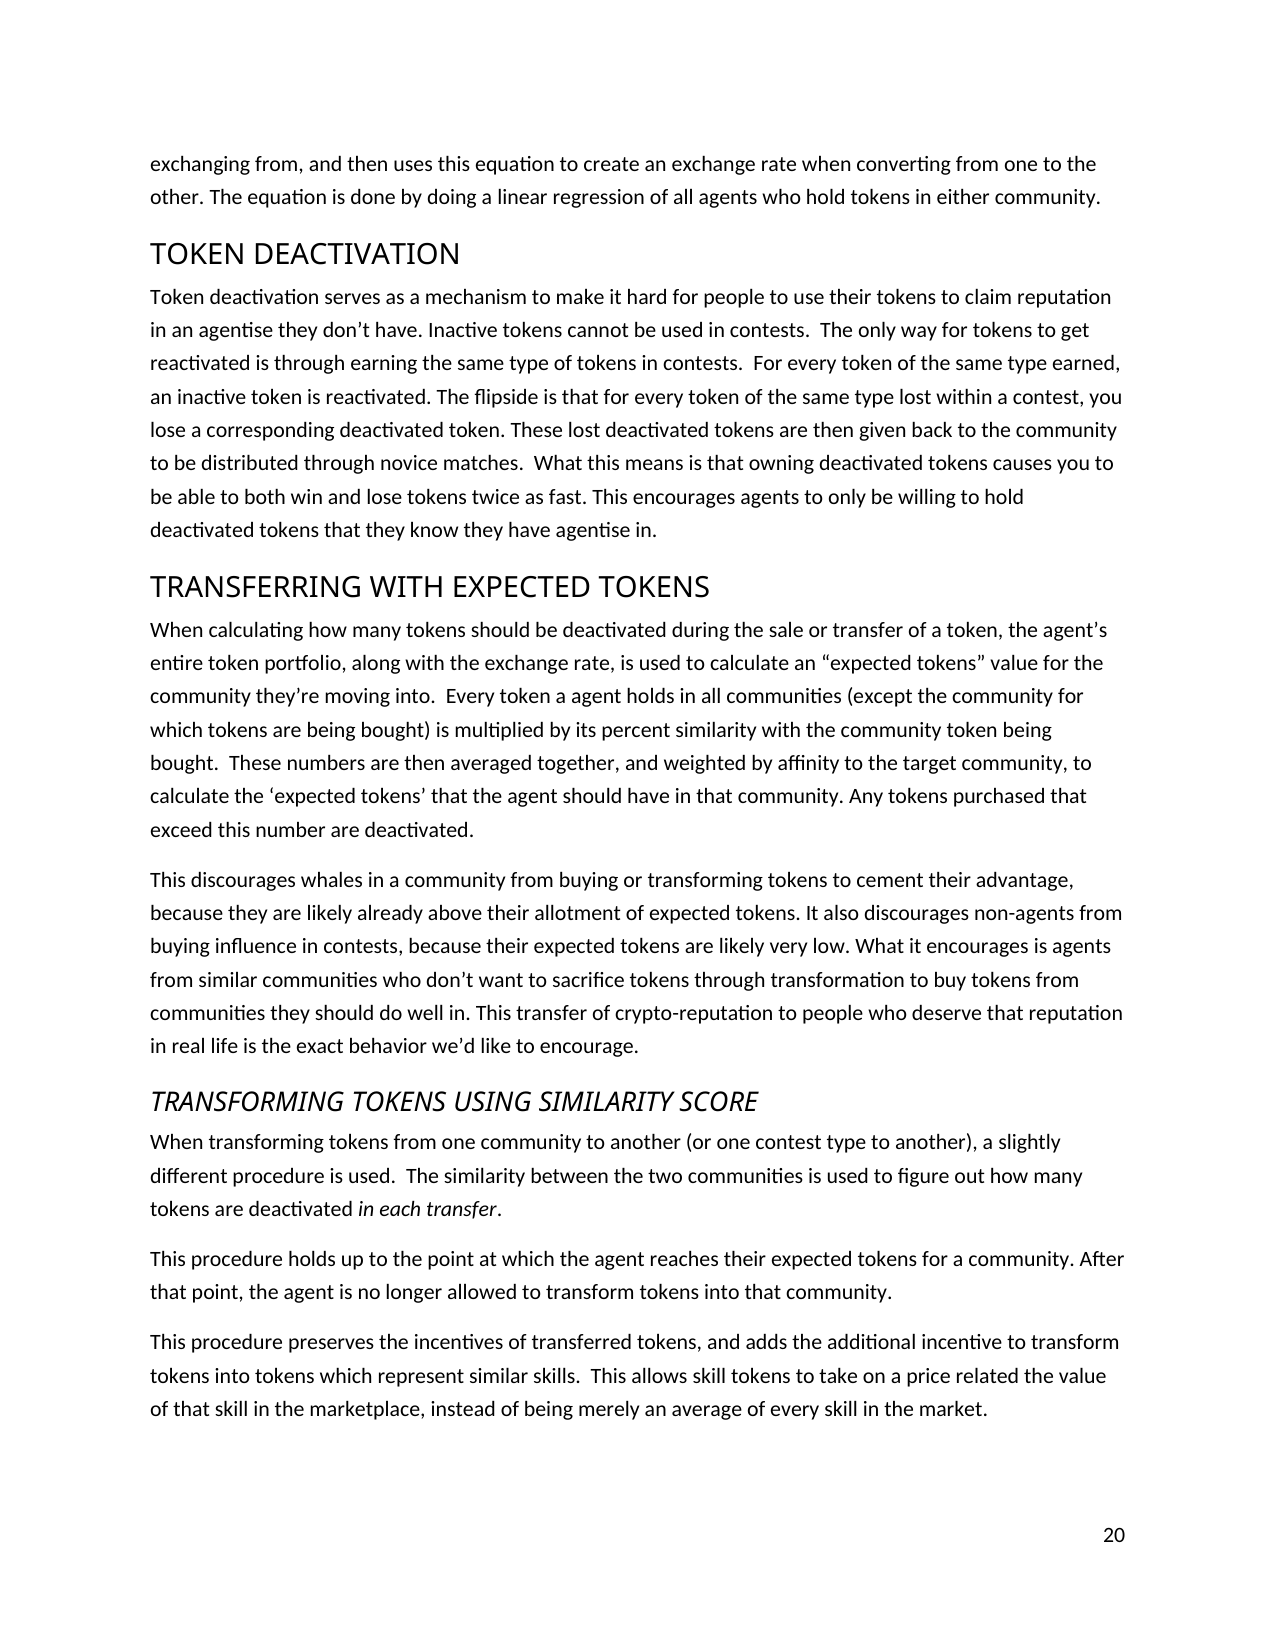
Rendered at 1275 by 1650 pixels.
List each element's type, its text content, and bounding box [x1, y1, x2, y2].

subtitle TOKEN DEACTIVATION [150, 233, 1125, 273]
subtitle TRANSFORMING TOKENS USING SIMILARITY SCORE [150, 1082, 1125, 1119]
text When transforming tokens from one community to another (or one contest type to another), a slightly different procedure is used. The similarity between the two communities is used to figure out how many tokens are deactivated in each transfer. [150, 1128, 1125, 1222]
text This discourages whales in a community from buying or transforming tokens to cement their advantage, because they are likely already above their allotment of expected tokens. It also discourages non-agents from buying influence in contests, because their expected tokens are likely very low. What it encourages is agents from similar communities who don’t want to sacrifice tokens through transformation to buy tokens from communities they should do well in. This transfer of crypto-reputation to people who deserve that reputation in real life is the exact behavior we’d like to encourage. [150, 866, 1125, 1059]
text This procedure preserves the incentives of transferred tokens, and adds the additional incentive to transform tokens into tokens which represent similar skills. This allows skill tokens to take on a price related the value of that skill in the marketplace, instead of being merely an average of every skill in the market. [150, 1328, 1125, 1422]
text This procedure holds up to the point at which the agent reaches their expected tokens for a community. After that point, the agent is no longer allowed to transform tokens into that community. [150, 1245, 1125, 1305]
subtitle TRANSFERRING WITH EXPECTED TOKENS [150, 566, 1125, 606]
text Token deactivation serves as a mechanism to make it hard for people to use their tokens to claim reputation in an agentise they don’t have. Inactive tokens cannot be used in contests. The only way for tokens to get reactivated is through earning the same type of tokens in contests. For every token of the same type earned, an inactive token is reactivated. The flipside is that for every token of the same type lost within a contest, you lose a corresponding deactivated token. These lost deactivated tokens are then given back to the community to be distributed through novice matches. What this means is that owning deactivated tokens causes you to be able to both win and lose tokens twice as fast. This encourages agents to only be willing to hold deactivated tokens that they know they have agentise in. [150, 283, 1125, 543]
text When calculating how many tokens should be deactivated during the sale or transfer of a token, the agent’s entire token portfolio, along with the exchange rate, is used to calculate an “expected tokens” value for the community they’re moving into. Every token a agent holds in all communities (except the community for which tokens are being bought) is multiplied by its percent similarity with the community token being bought. These numbers are then averaged together, and weighted by affinity to the target community, to calculate the ‘expected tokens’ that the agent should have in that community. Any tokens purchased that exceed this number are deactivated. [150, 616, 1125, 842]
